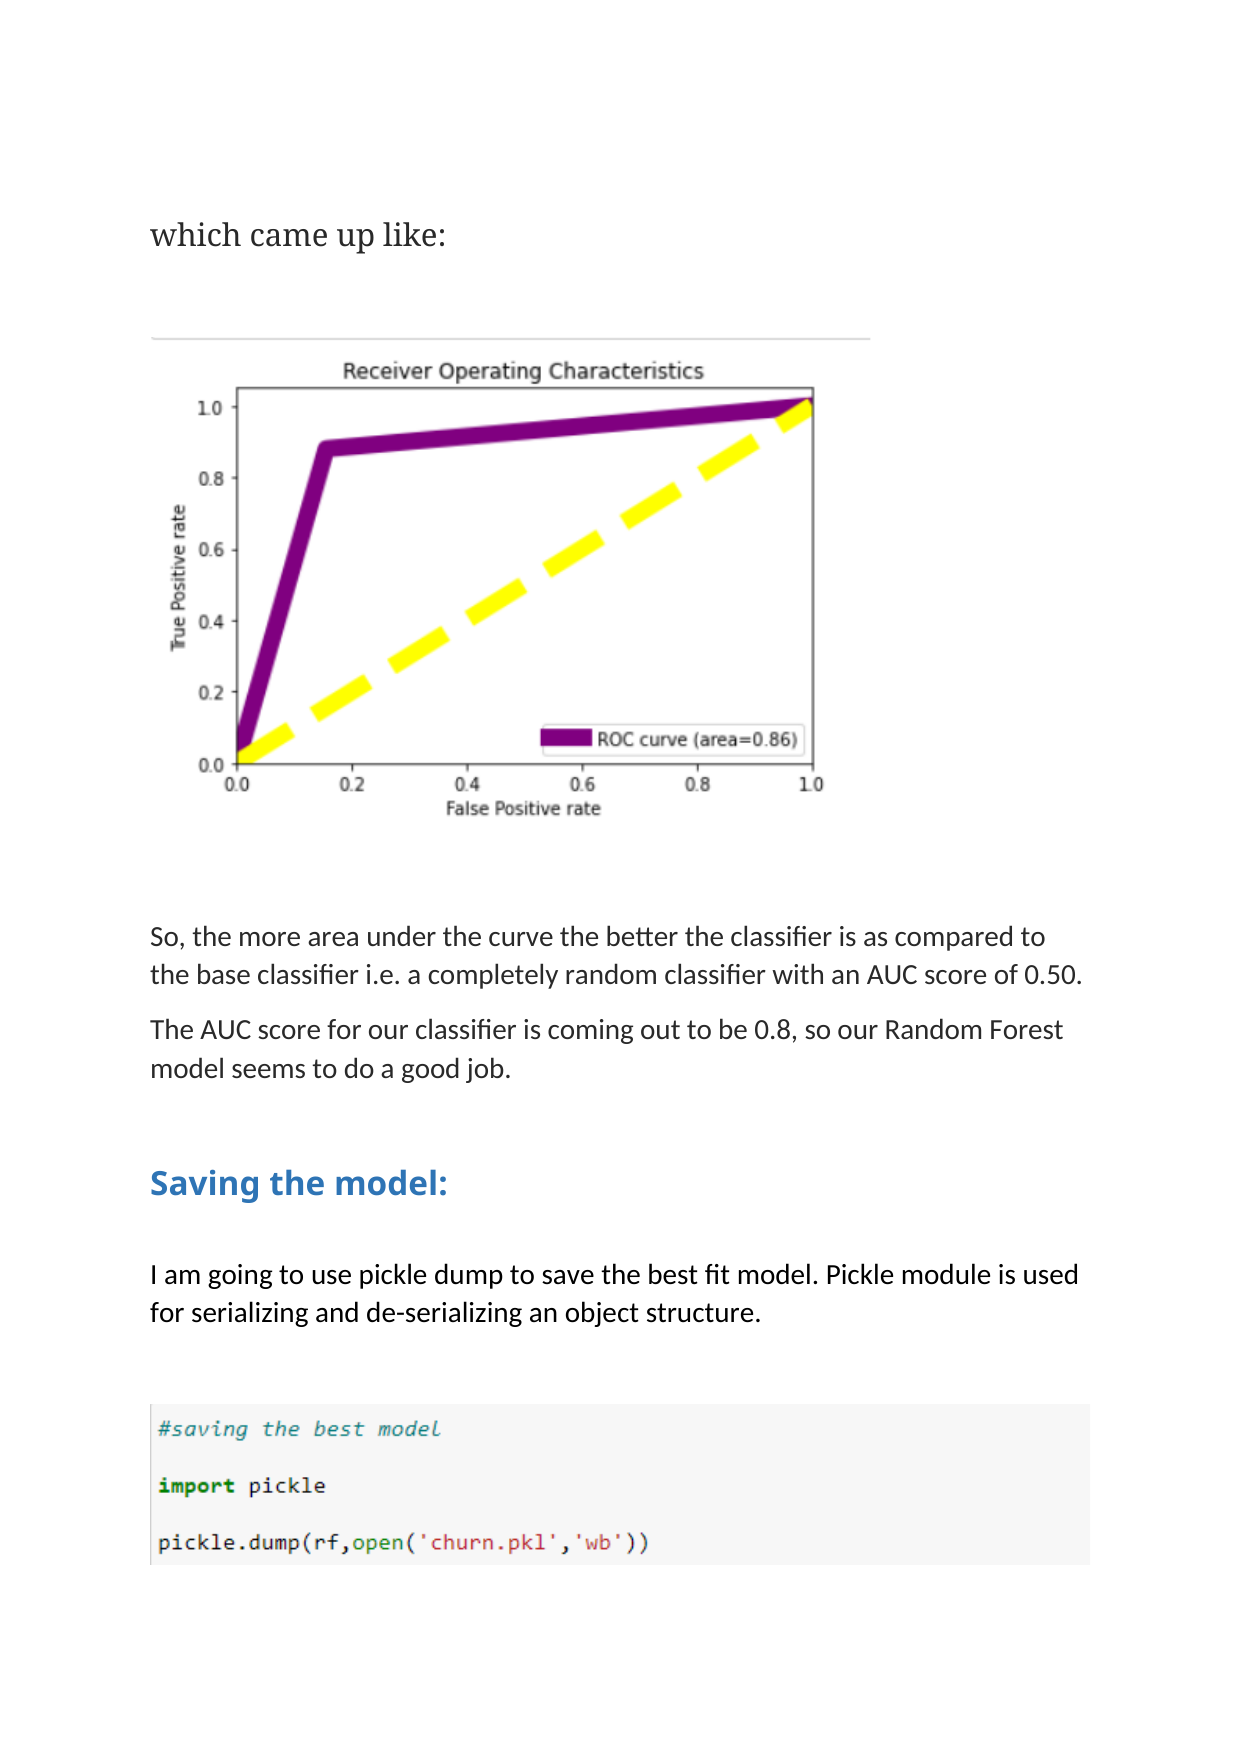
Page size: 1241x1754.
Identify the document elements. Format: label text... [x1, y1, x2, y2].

picture [150, 1404, 1091, 1565]
picture [150, 337, 871, 837]
text I am going to use pickle dump to save the best fit model. Pickle module is used for serializing and de-serializing an object structure. [150, 1256, 1090, 1330]
text The AUC score for our classifier is coming out to be 0.8, so our Random Forest model seems to do a good job. [150, 1011, 1090, 1085]
subtitle Saving the model: [150, 1160, 1090, 1205]
text So, the more area under the curve the better the classifier is as compared to the base classifier i.e. a completely random classifier with an AUC score of 0.50. [150, 918, 1090, 992]
text which came up like: [150, 213, 1090, 255]
